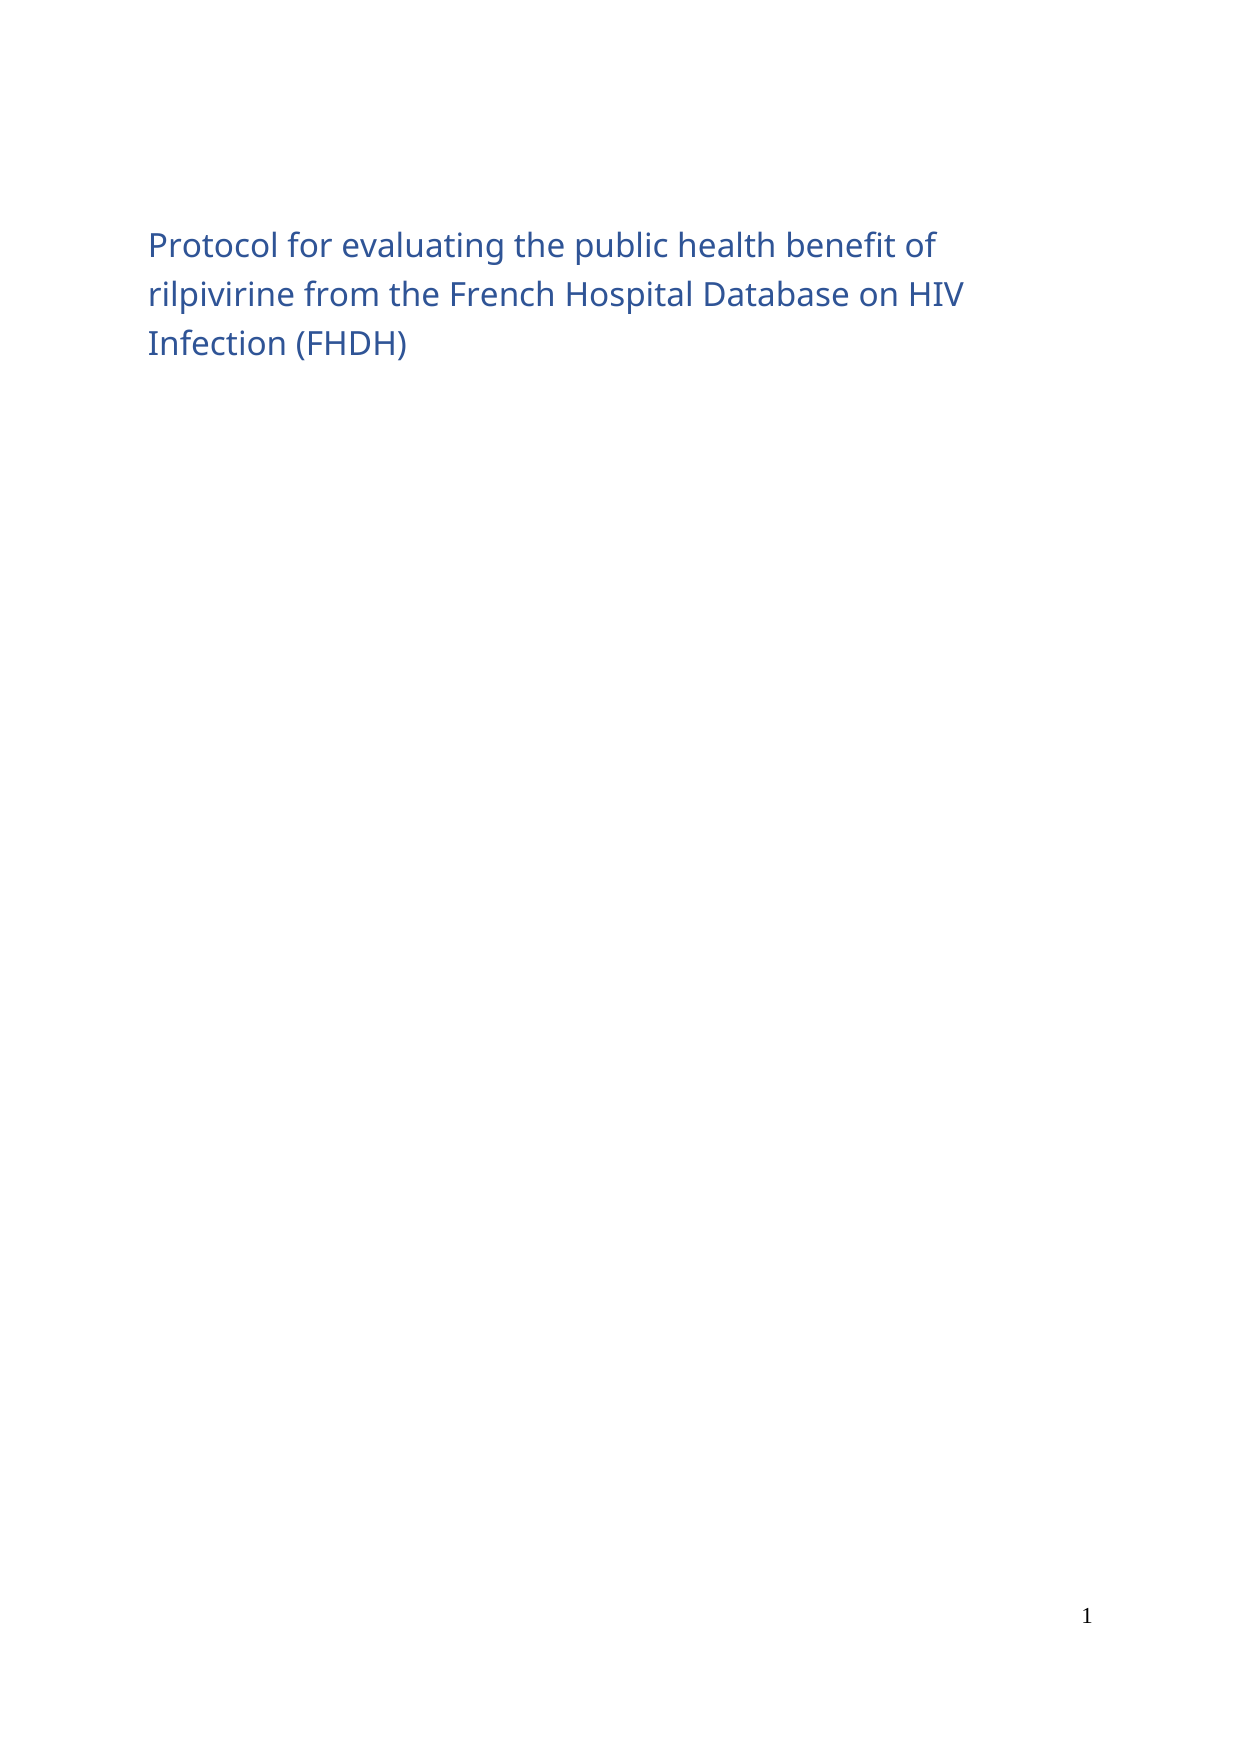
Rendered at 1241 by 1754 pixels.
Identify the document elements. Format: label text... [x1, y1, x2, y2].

subtitle Protocol for evaluating the public health benefit of rilpivirine from the French Hospital Database on HIV Infection (FHDH) [148, 173, 1093, 365]
